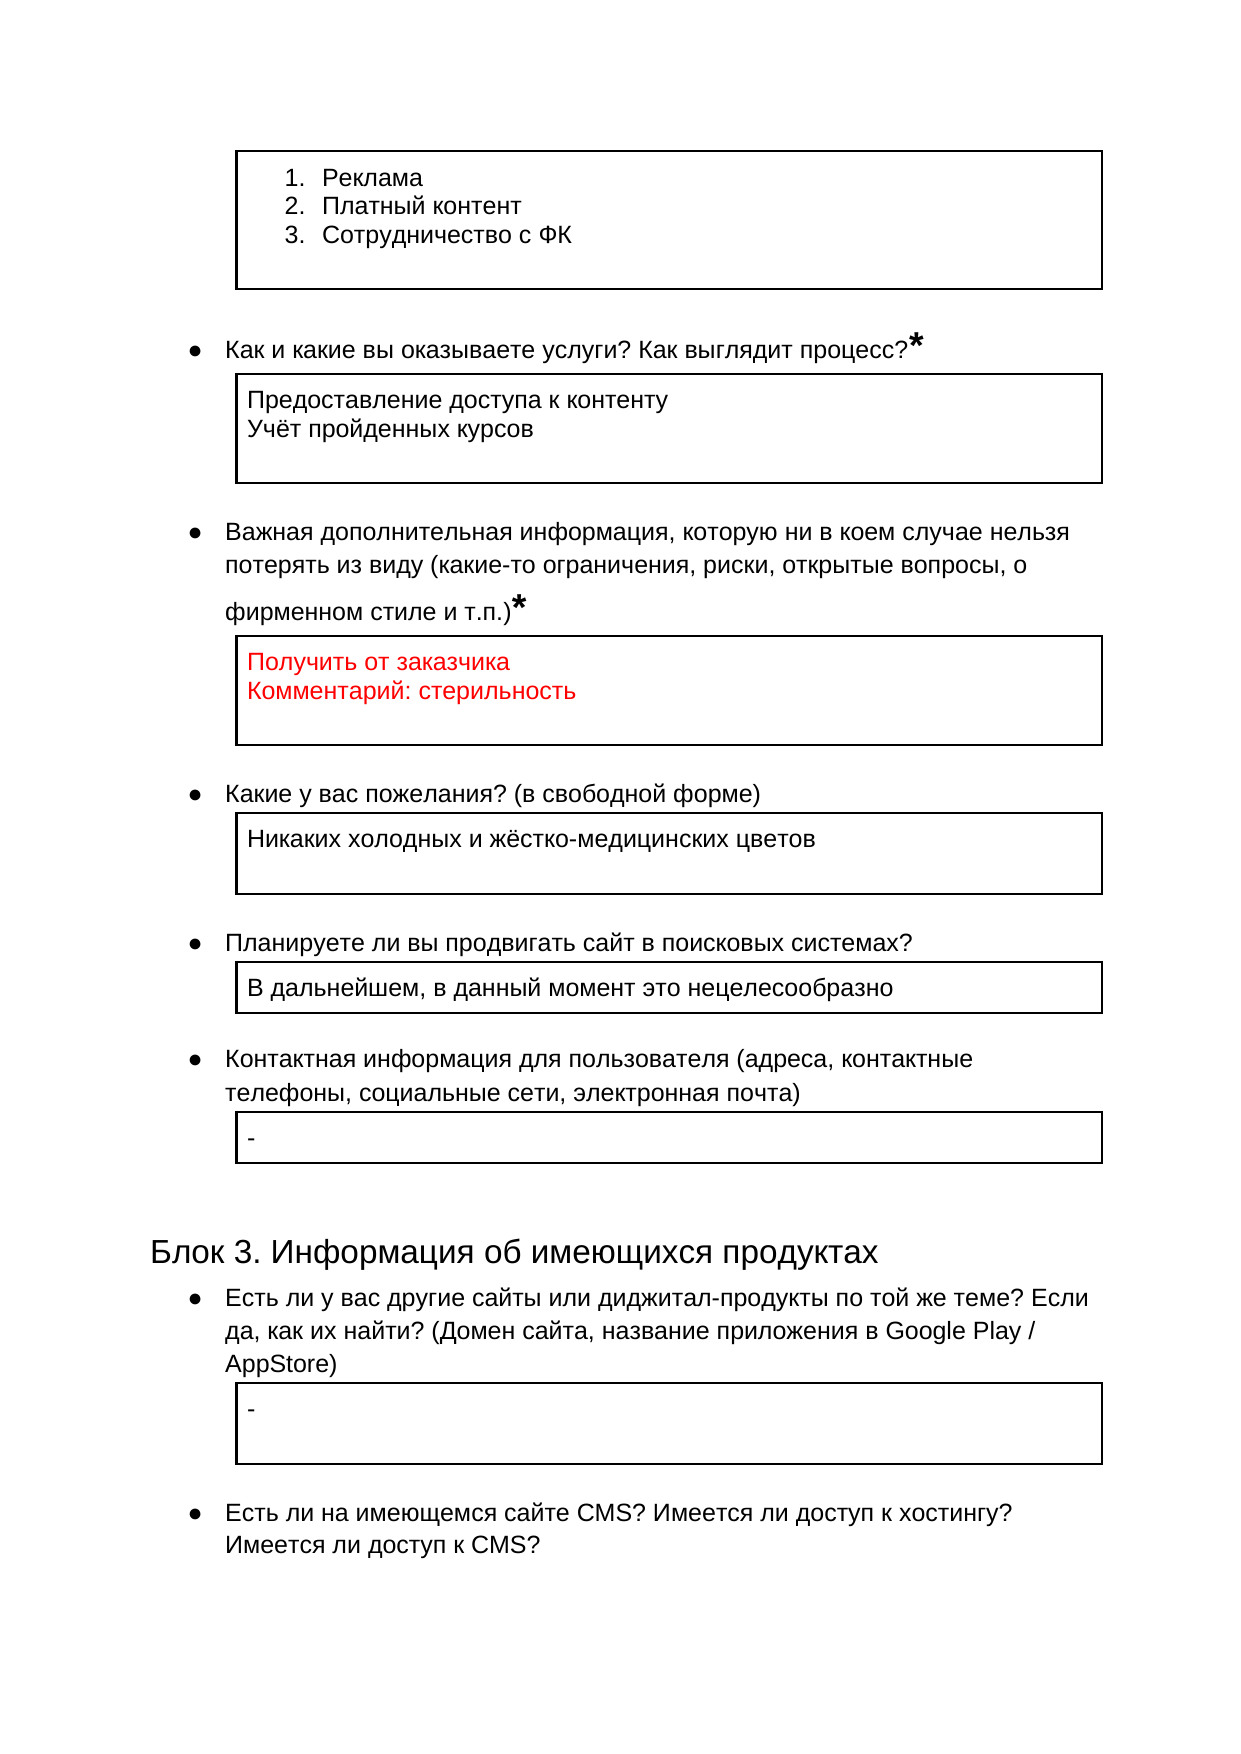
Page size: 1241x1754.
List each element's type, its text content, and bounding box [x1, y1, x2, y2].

list Какие у вас пожелания? (в свободной форме) [187, 779, 1090, 808]
table_header Предоставление доступа к контенту Учёт пройденных курсов [238, 375, 1101, 482]
table_header - [238, 1113, 1101, 1162]
list Как и какие вы оказываете услуги? Как выглядит процесс?* [187, 323, 1090, 366]
subtitle Блок 3. Информация об имеющихся продуктах [150, 1232, 1090, 1270]
table_header Никаких холодных и жёстко-медицинских цветов [238, 814, 1101, 892]
table_header - [238, 1384, 1101, 1462]
list Важная дополнительная информация, которую ни в коем случае нельзя потерять из виду (какие-то ограничения, риски, открытые вопросы, о фирменном стиле и т.п.)* [187, 517, 1090, 628]
table_header Получить от заказчика Комментарий: стерильность [238, 637, 1101, 744]
table_header Реклама Платный контент Сотрудничество с ФК [238, 152, 1101, 288]
list Есть ли на имеющемся сайте CMS? Имеется ли доступ к хостингу? Имеется ли доступ к CMS? [187, 1497, 1090, 1559]
list Контактная информация для пользователя (адреса, контактные телефоны, социальные сети, электронная почта) [187, 1044, 1090, 1106]
table_header В дальнейшем, в данный момент это нецелесообразно [238, 963, 1101, 1012]
list Есть ли у вас другие сайты или диджитал-продукты по той же теме? Если да, как их найти? (Домен сайта, название приложения в Google Play / AppStore) [187, 1283, 1090, 1378]
list Планируете ли вы продвигать сайт в поисковых системах? [187, 927, 1090, 956]
